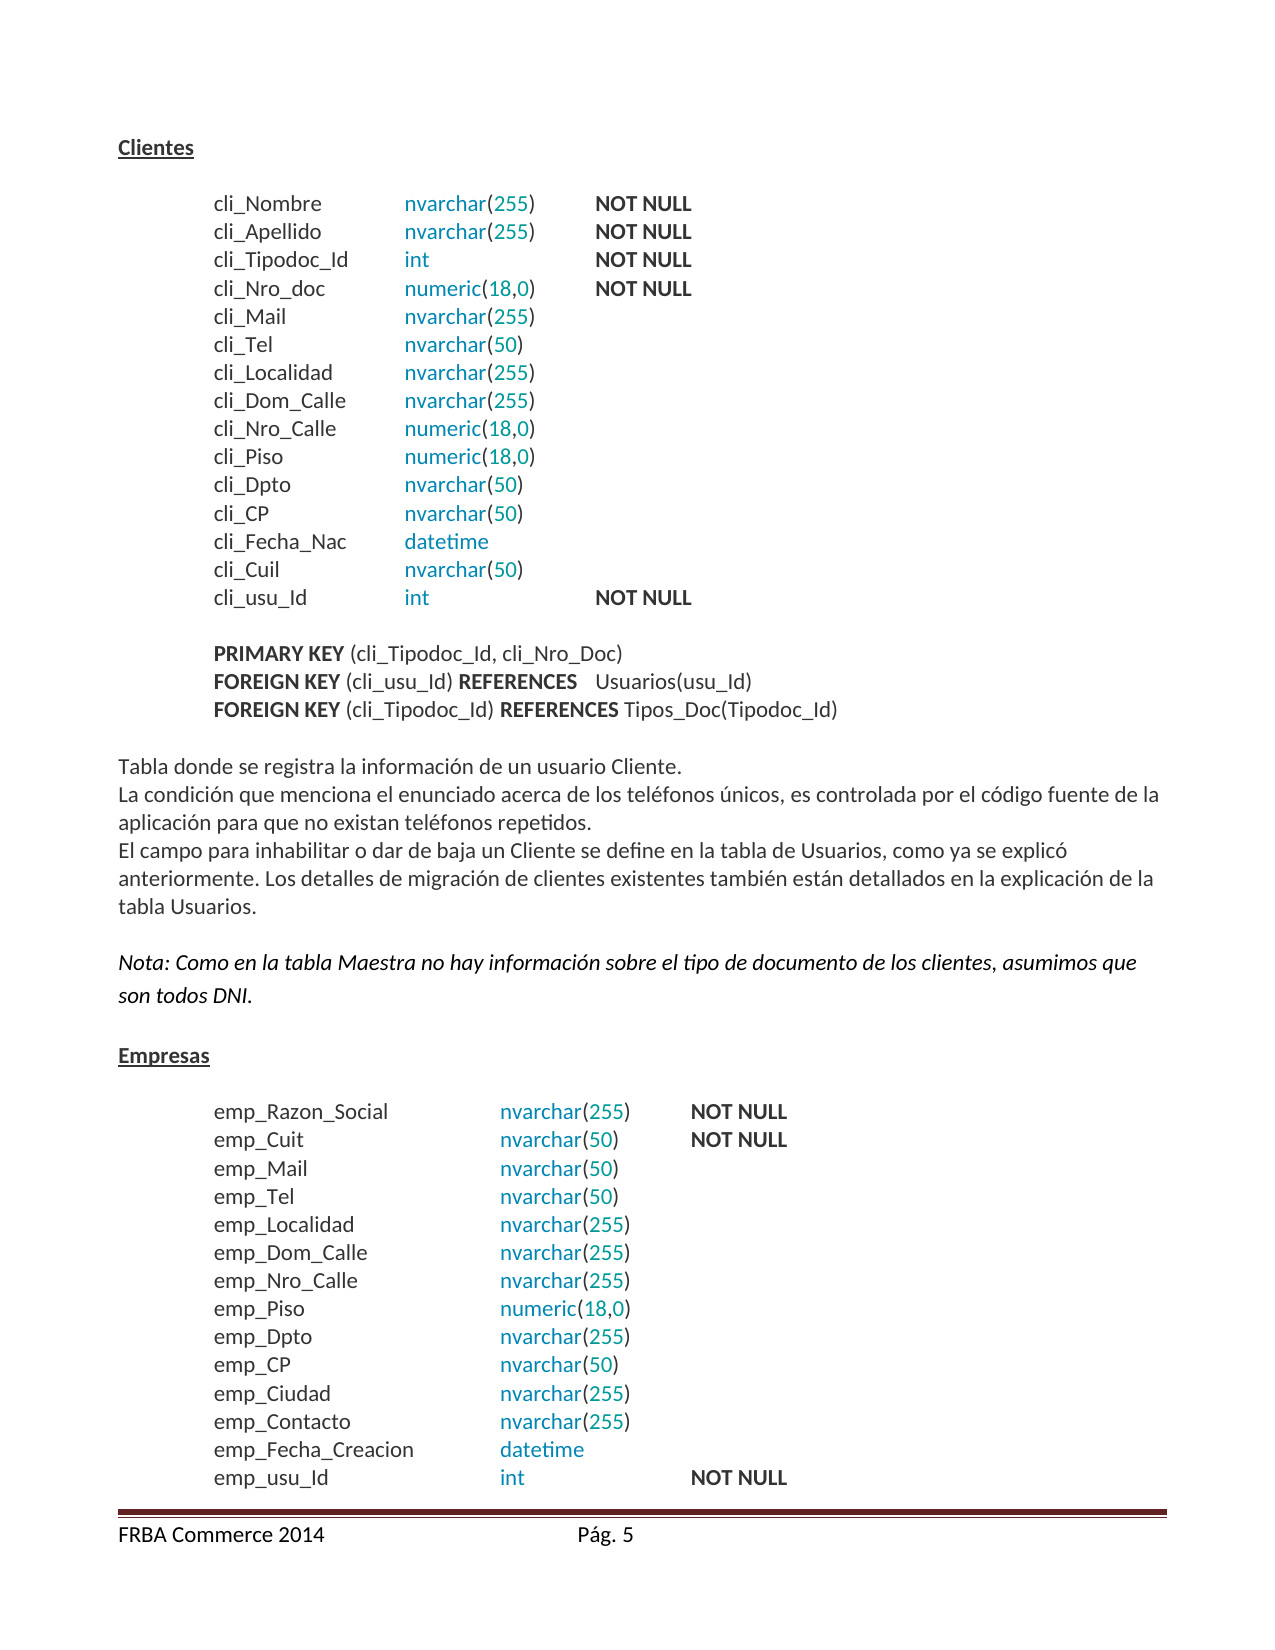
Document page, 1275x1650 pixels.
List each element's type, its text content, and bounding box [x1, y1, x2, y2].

text emp_Razon_Social nvarchar(255) NOT NULL [118, 1097, 1167, 1125]
text emp_Fecha_Creacion datetime [118, 1435, 1167, 1463]
text emp_usu_Id int NOT NULL [118, 1463, 1167, 1491]
text Clientes [118, 133, 1167, 161]
text PRIMARY KEY (cli_Tipodoc_Id, cli_Nro_Doc) [118, 639, 1167, 667]
text cli_Tel nvarchar(50) [118, 330, 1167, 358]
text cli_CP nvarchar(50) [118, 498, 1167, 527]
text emp_Dpto nvarchar(255) [118, 1322, 1167, 1350]
text cli_Mail nvarchar(255) [118, 302, 1167, 330]
text emp_Dom_Calle nvarchar(255) [118, 1238, 1167, 1266]
text El campo para inhabilitar o dar de baja un Cliente se define en la tabla de Usuarios, como ya se explicó anteriormente. Los detalles de migración de clientes existentes también están detallados en la explicación de la tabla Usuarios. [118, 836, 1167, 920]
text FOREIGN KEY (cli_usu_Id) REFERENCES Usuarios(usu_Id) [118, 667, 1167, 695]
text emp_Cuit nvarchar(50) NOT NULL [118, 1125, 1167, 1153]
text cli_Nro_Calle numeric(18,0) [118, 414, 1167, 442]
text cli_Fecha_Nac datetime [118, 527, 1167, 555]
text Tabla donde se registra la información de un usuario Cliente. [118, 752, 1167, 780]
text FOREIGN KEY (cli_Tipodoc_Id) REFERENCES Tipos_Doc(Tipodoc_Id) [118, 695, 1167, 723]
text cli_usu_Id int NOT NULL [118, 583, 1167, 611]
text Nota: Como en la tabla Maestra no hay información sobre el tipo de documento de los clientes, asumimos que son todos DNI. [118, 948, 1167, 1009]
text emp_Localidad nvarchar(255) [118, 1210, 1167, 1238]
text emp_CP nvarchar(50) [118, 1350, 1167, 1378]
text La condición que menciona el enunciado acerca de los teléfonos únicos, es controlada por el código fuente de la aplicación para que no existan teléfonos repetidos. [118, 780, 1167, 836]
text cli_Dpto nvarchar(50) [118, 470, 1167, 498]
text cli_Nombre nvarchar(255) NOT NULL [118, 189, 1167, 217]
text cli_Nro_doc numeric(18,0) NOT NULL [118, 273, 1167, 302]
text Empresas [118, 1041, 1167, 1069]
text emp_Contacto nvarchar(255) [118, 1407, 1167, 1435]
text cli_Localidad nvarchar(255) [118, 358, 1167, 386]
text cli_Apellido nvarchar(255) NOT NULL [118, 217, 1167, 245]
text cli_Dom_Calle nvarchar(255) [118, 386, 1167, 414]
text cli_Piso numeric(18,0) [118, 442, 1167, 470]
text cli_Cuil nvarchar(50) [118, 555, 1167, 583]
text emp_Ciudad nvarchar(255) [118, 1378, 1167, 1407]
text emp_Piso numeric(18,0) [118, 1294, 1167, 1322]
text cli_Tipodoc_Id int NOT NULL [118, 245, 1167, 273]
text emp_Nro_Calle nvarchar(255) [118, 1266, 1167, 1294]
text emp_Mail nvarchar(50) [118, 1153, 1167, 1182]
text emp_Tel nvarchar(50) [118, 1182, 1167, 1210]
